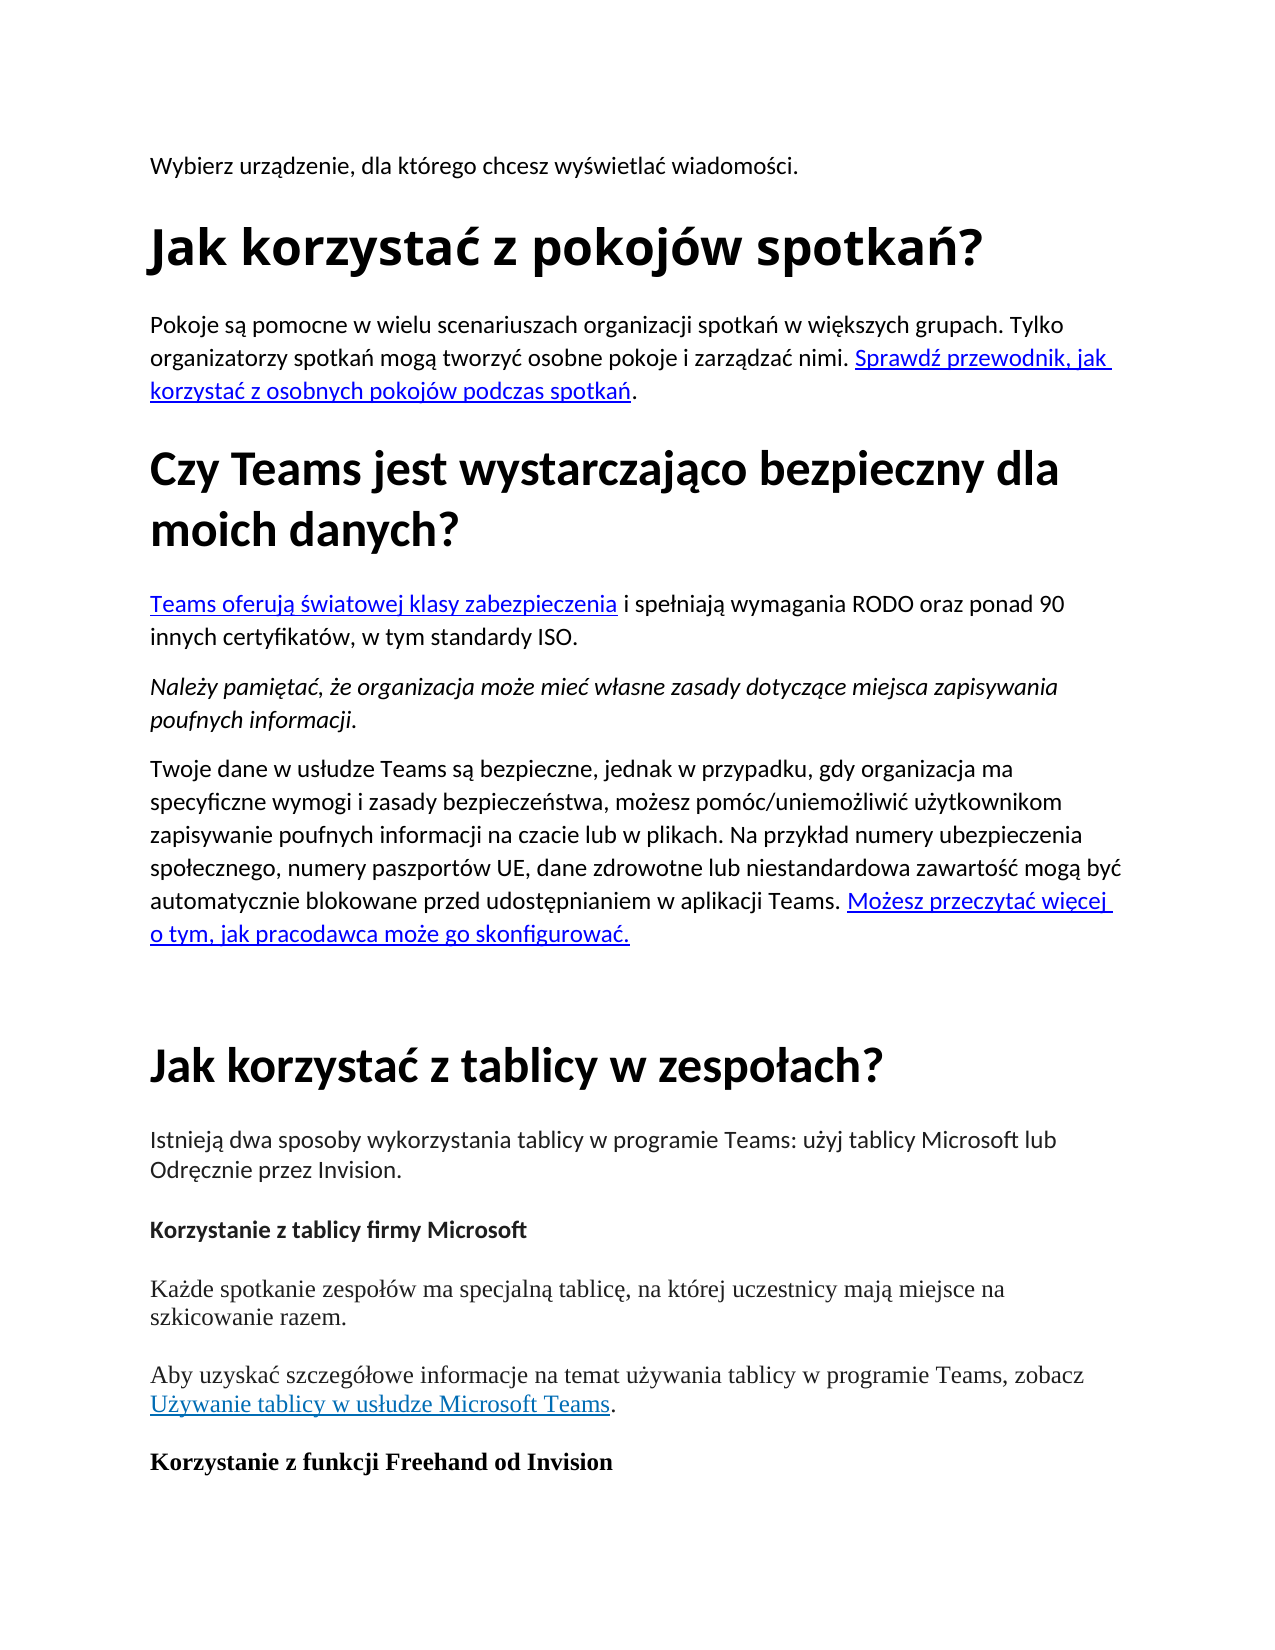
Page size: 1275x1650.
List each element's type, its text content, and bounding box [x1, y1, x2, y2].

text Czy Teams jest wystarczająco bezpieczny dla moich danych? [150, 437, 1125, 559]
text Twoje dane w usłudze Teams są bezpieczne, jednak w przypadku, gdy organizacja ma specyficzne wymogi i zasady bezpieczeństwa, możesz pomóc/uniemożliwić użytkownikom zapisywanie poufnych informacji na czacie lub w plikach. Na przykład numery ubezpieczenia społecznego, numery paszportów UE, dane zdrowotne lub niestandardowa zawartość mogą być automatycznie blokowane przed udostępnianiem w aplikacji Teams. Możesz przeczytać więcej o tym, jak pracodawca może go skonfigurować. [150, 753, 1125, 949]
subtitle Jak korzystać z pokojów spotkań? [150, 212, 1125, 280]
text Należy pamiętać, że organizacja może mieć własne zasady dotyczące miejsca zapisywania poufnych informacji. [150, 671, 1125, 734]
text Korzystanie z funkcji Freehand od Invision [150, 1447, 1125, 1476]
text Każde spotkanie zespołów ma specjalną tablicę, na której uczestnicy mają miejsce na szkicowanie razem. [150, 1274, 1125, 1331]
text Istnieją dwa sposoby wykorzystania tablicy w programie Teams: użyj tablicy Microsoft lub Odręcznie przez Invision. [150, 1124, 1125, 1185]
text Wybierz urządzenie, dla którego chcesz wyświetlać wiadomości. [150, 150, 1125, 181]
text Korzystanie z tablicy firmy Microsoft [150, 1214, 1125, 1244]
text Pokoje są pomocne w wielu scenariuszach organizacji spotkań w większych grupach. Tylko organizatorzy spotkań mogą tworzyć osobne pokoje i zarządzać nimi. Sprawdź przewodnik, jak korzystać z osobnych pokojów podczas spotkań. [150, 309, 1125, 406]
text Jak korzystać z tablicy w zespołach? [150, 1034, 1125, 1095]
text Teams oferują światowej klasy zabezpieczenia i spełniają wymagania RODO oraz ponad 90 innych certyfikatów, w tym standardy ISO. [150, 588, 1125, 652]
text Aby uzyskać szczegółowe informacje na temat używania tablicy w programie Teams, zobacz Używanie tablicy w usłudze Microsoft Teams. [150, 1360, 1125, 1418]
